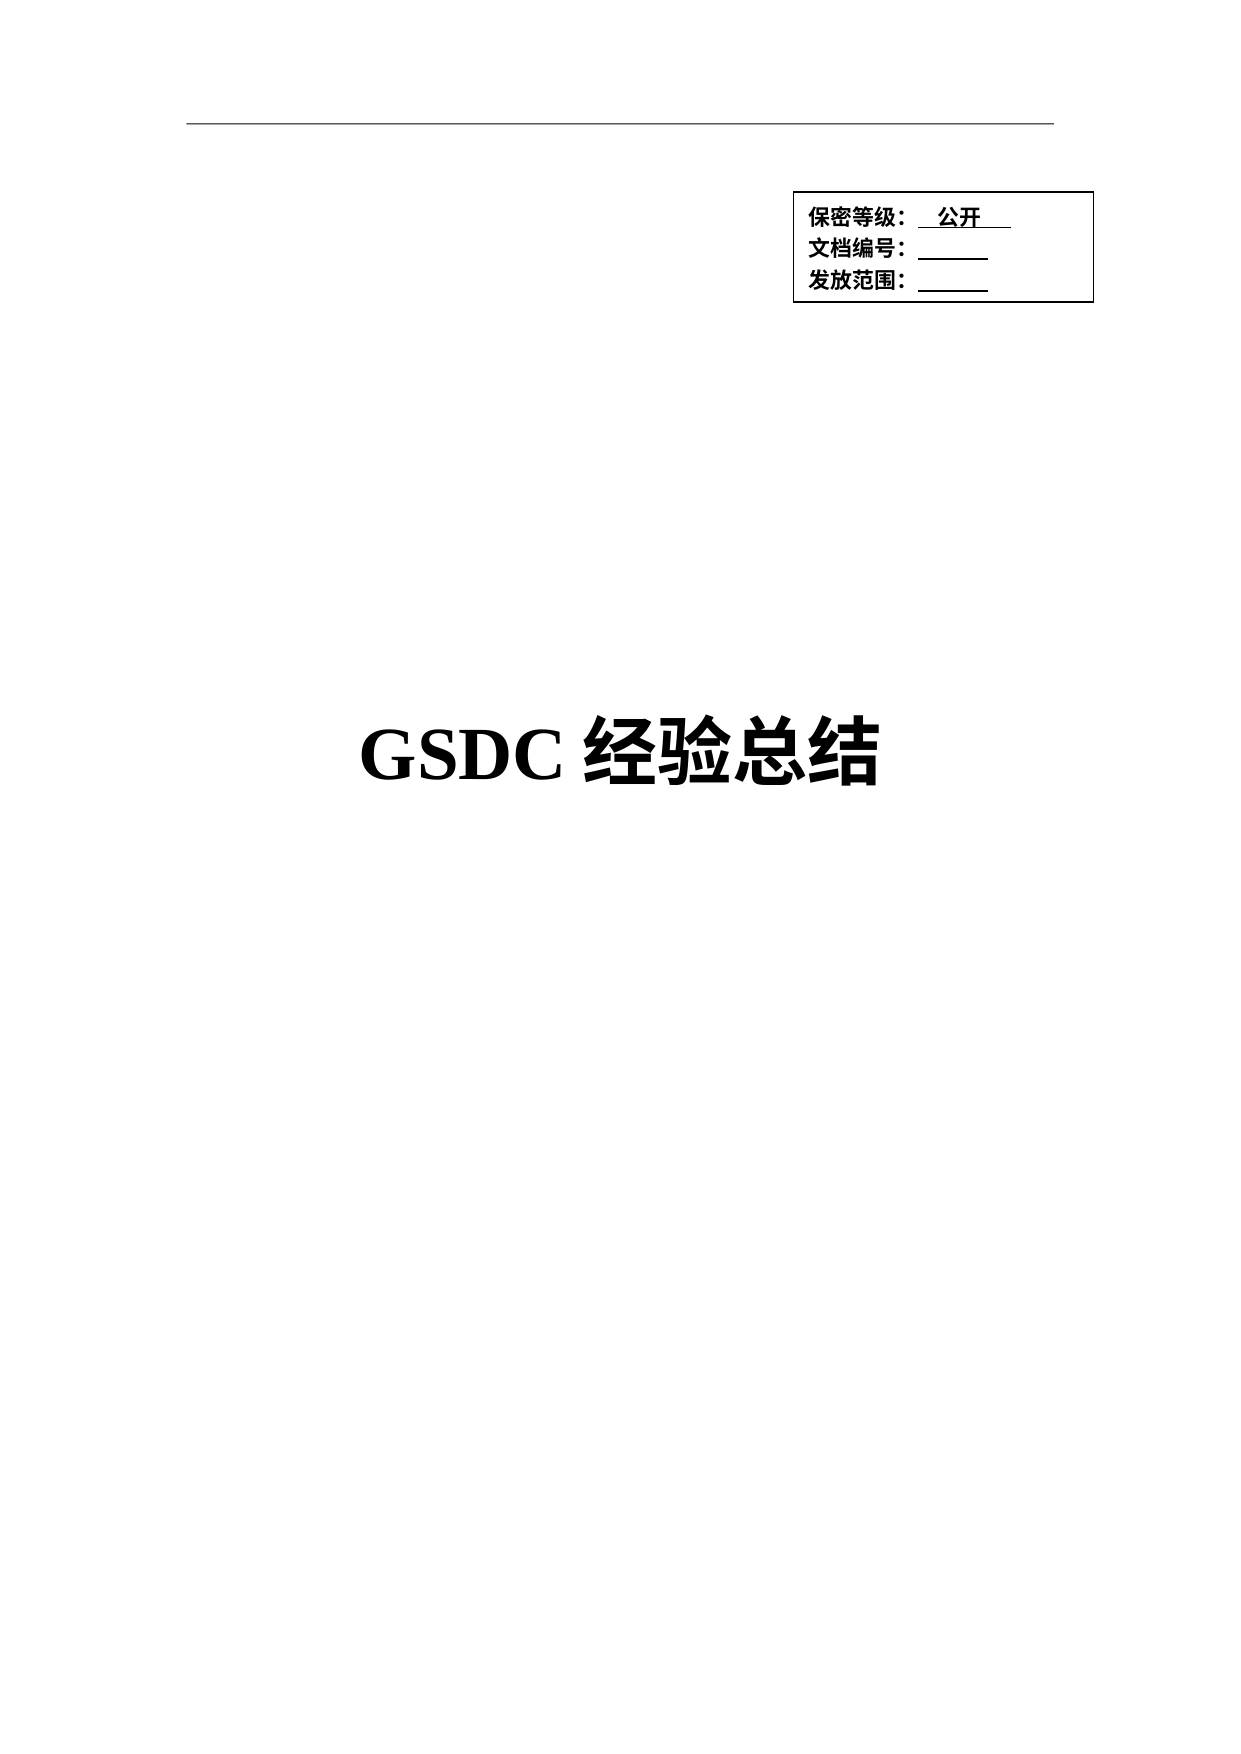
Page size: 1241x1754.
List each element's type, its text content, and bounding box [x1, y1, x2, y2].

text GSDC经验总结 [187, 682, 1053, 812]
